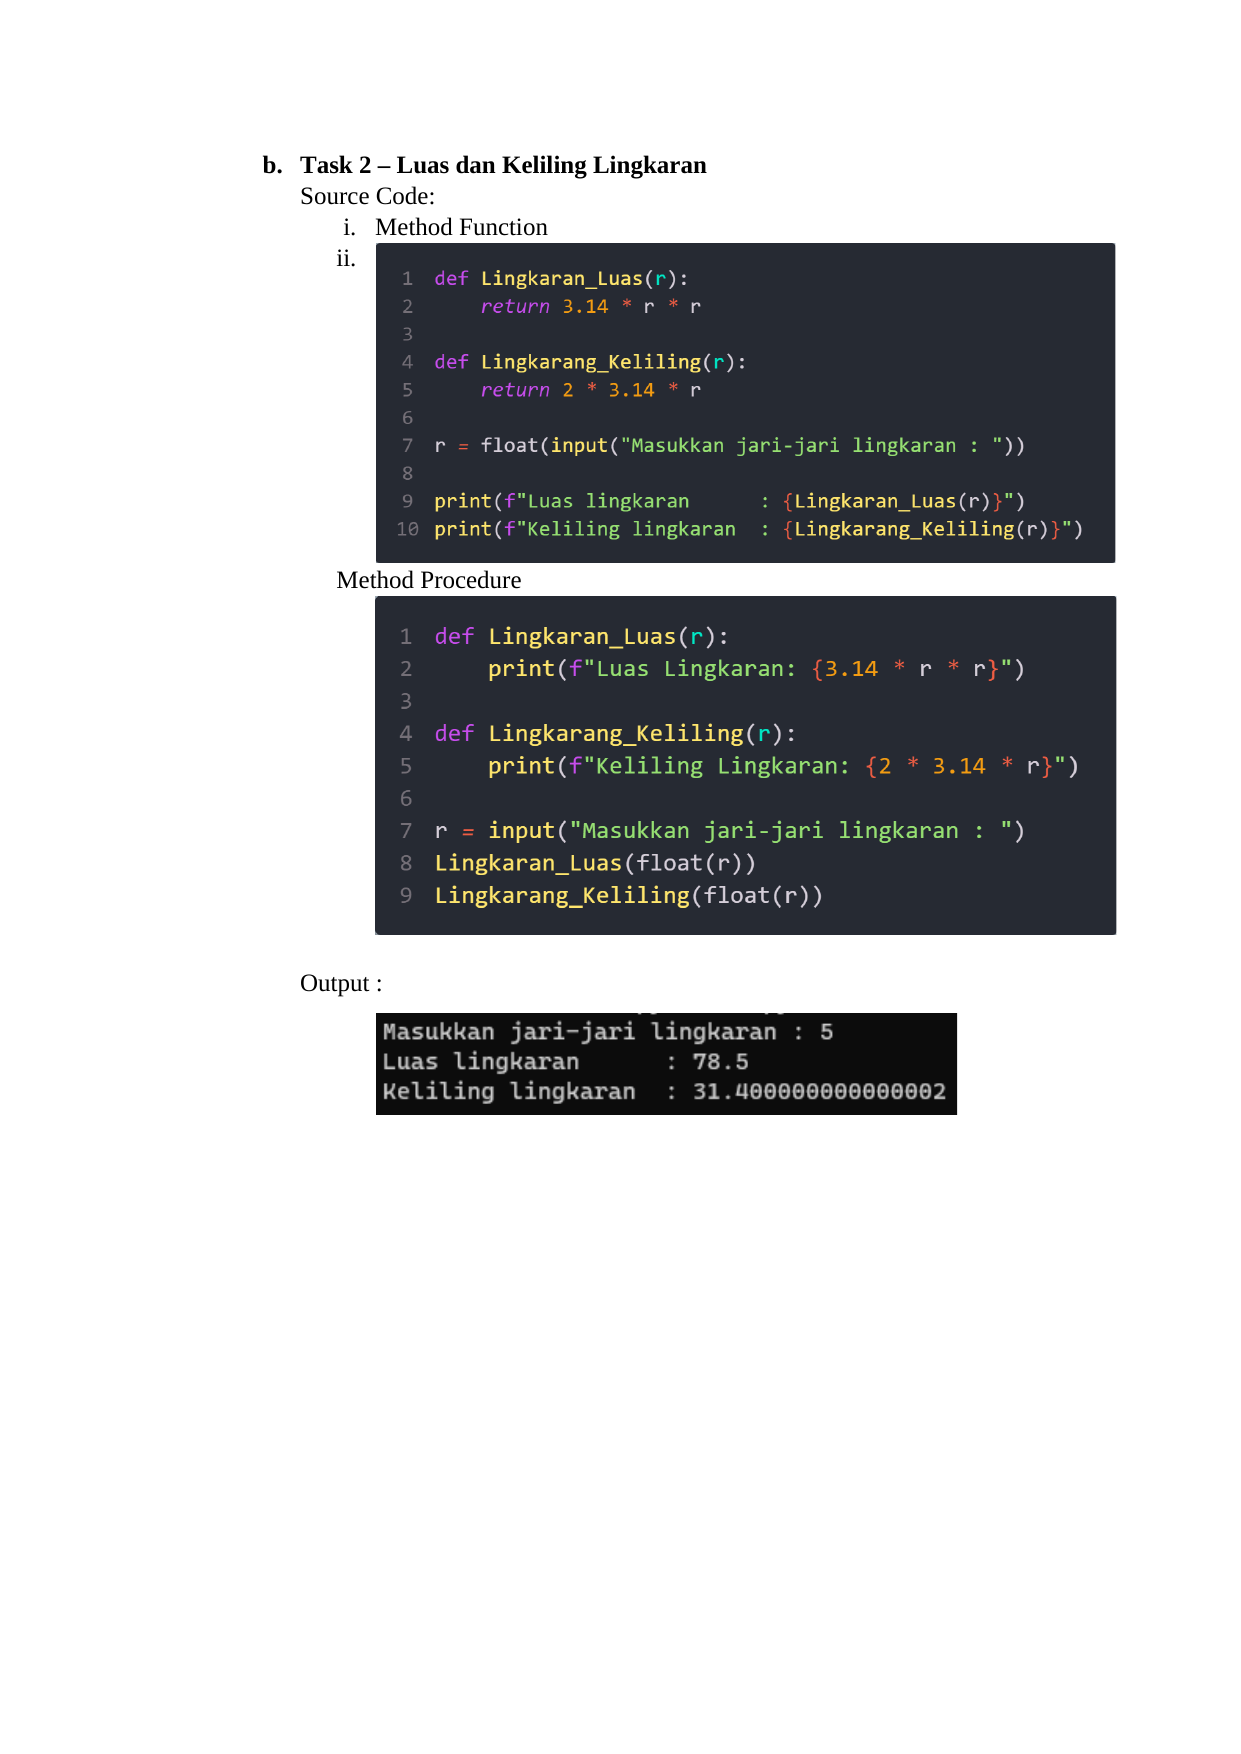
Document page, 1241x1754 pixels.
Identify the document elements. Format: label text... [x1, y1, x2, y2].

list Method Function [356, 212, 1090, 241]
picture [376, 1013, 958, 1115]
picture [375, 596, 1117, 935]
list Task 2 – Luas dan Keliling Lingkaran Source Code: [262, 150, 1090, 210]
list Output : [300, 968, 1090, 997]
picture [376, 243, 1116, 563]
